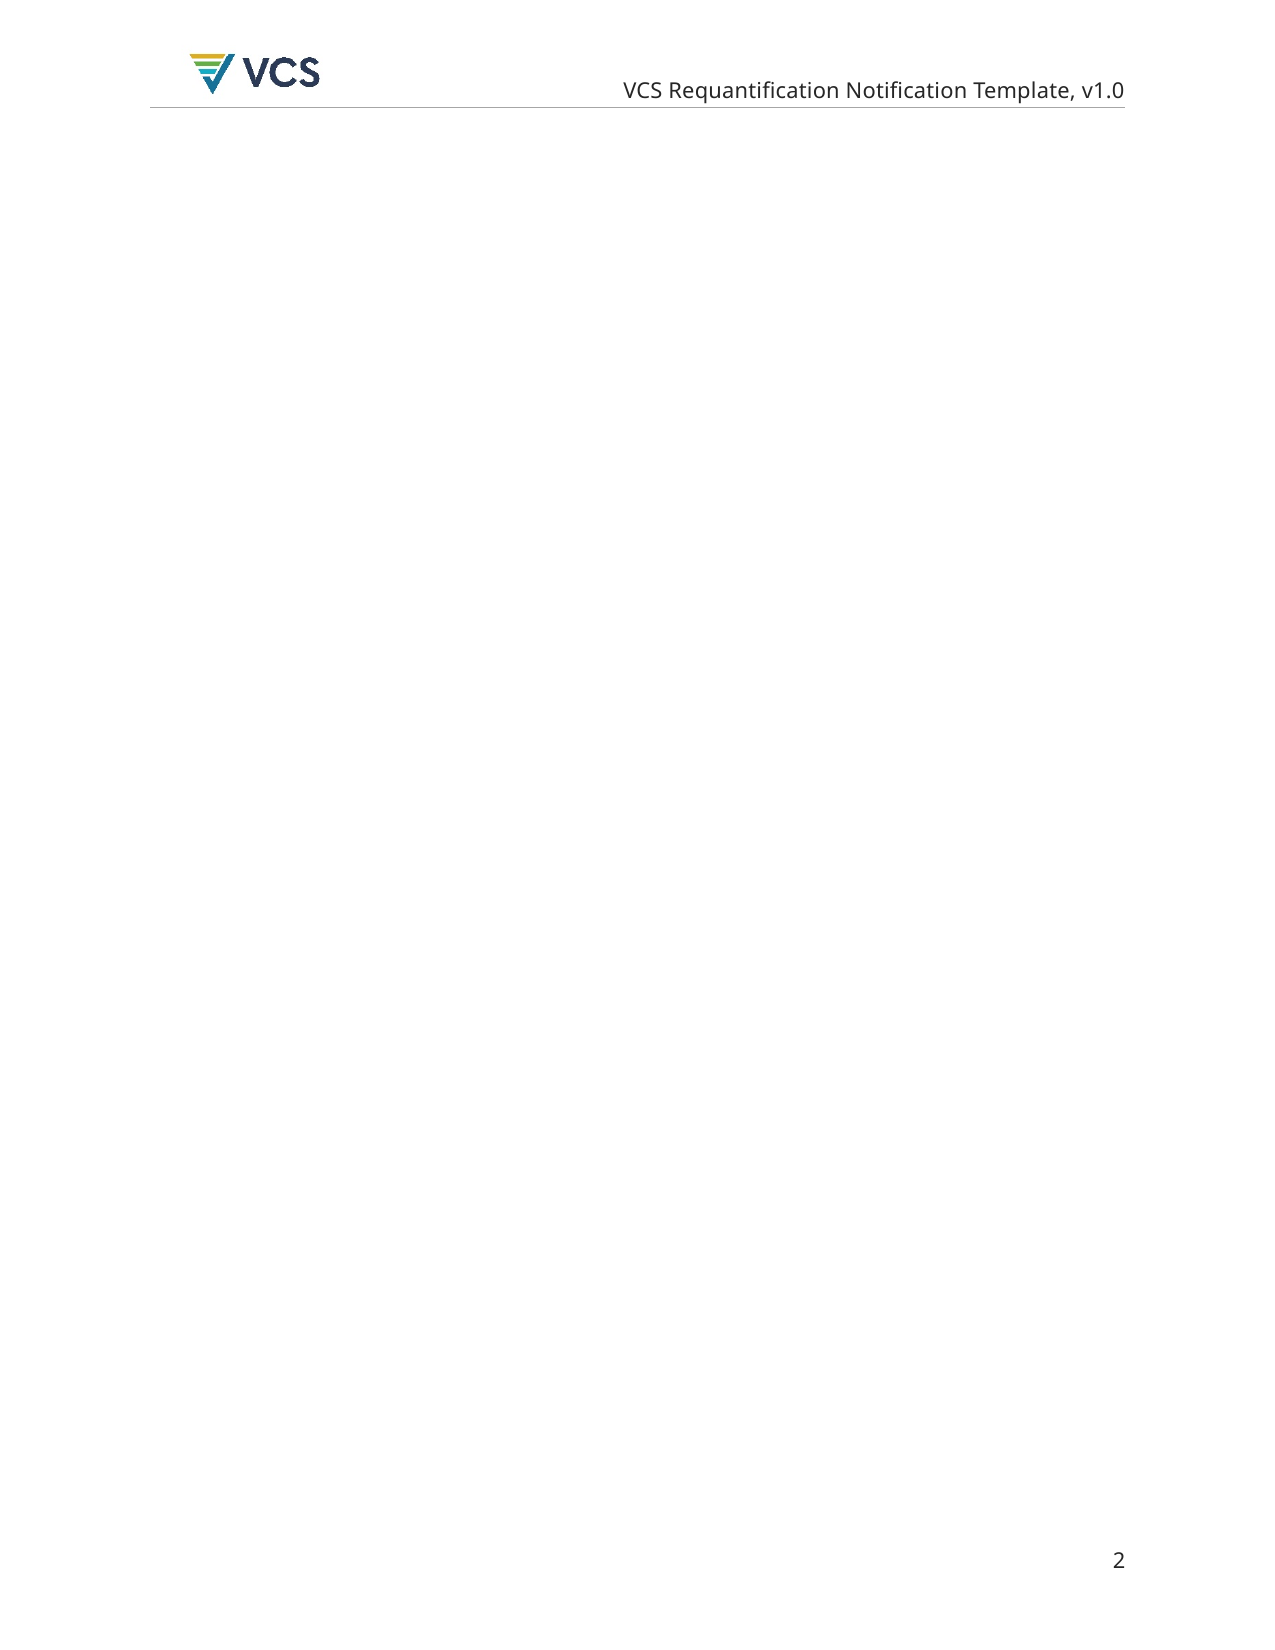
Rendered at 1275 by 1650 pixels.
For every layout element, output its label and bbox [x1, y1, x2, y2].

picture [181, 44, 331, 104]
